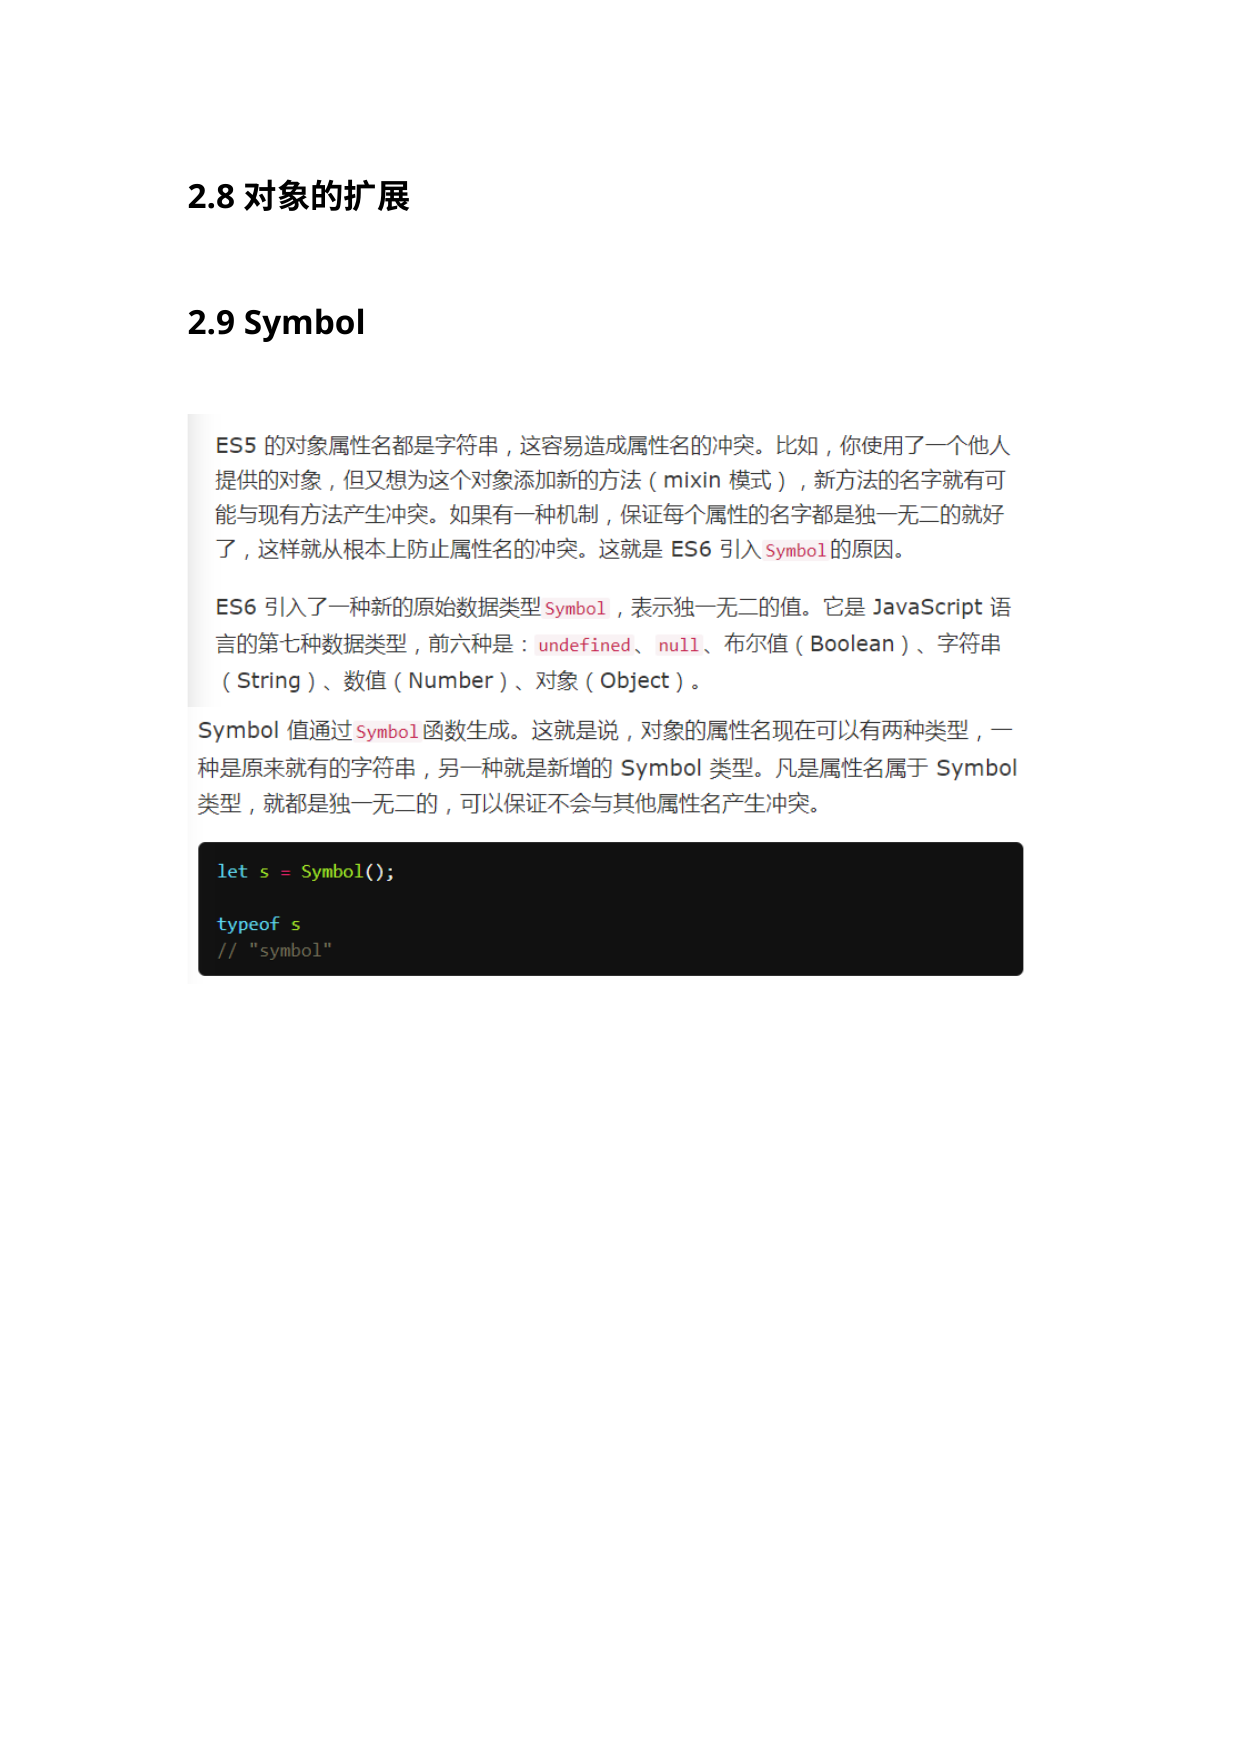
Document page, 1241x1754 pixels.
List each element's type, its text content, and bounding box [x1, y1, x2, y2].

subtitle 2.8 对象的扩展 [187, 162, 1053, 227]
subtitle 2.9 Symbol [187, 289, 1053, 354]
picture [187, 414, 1053, 984]
